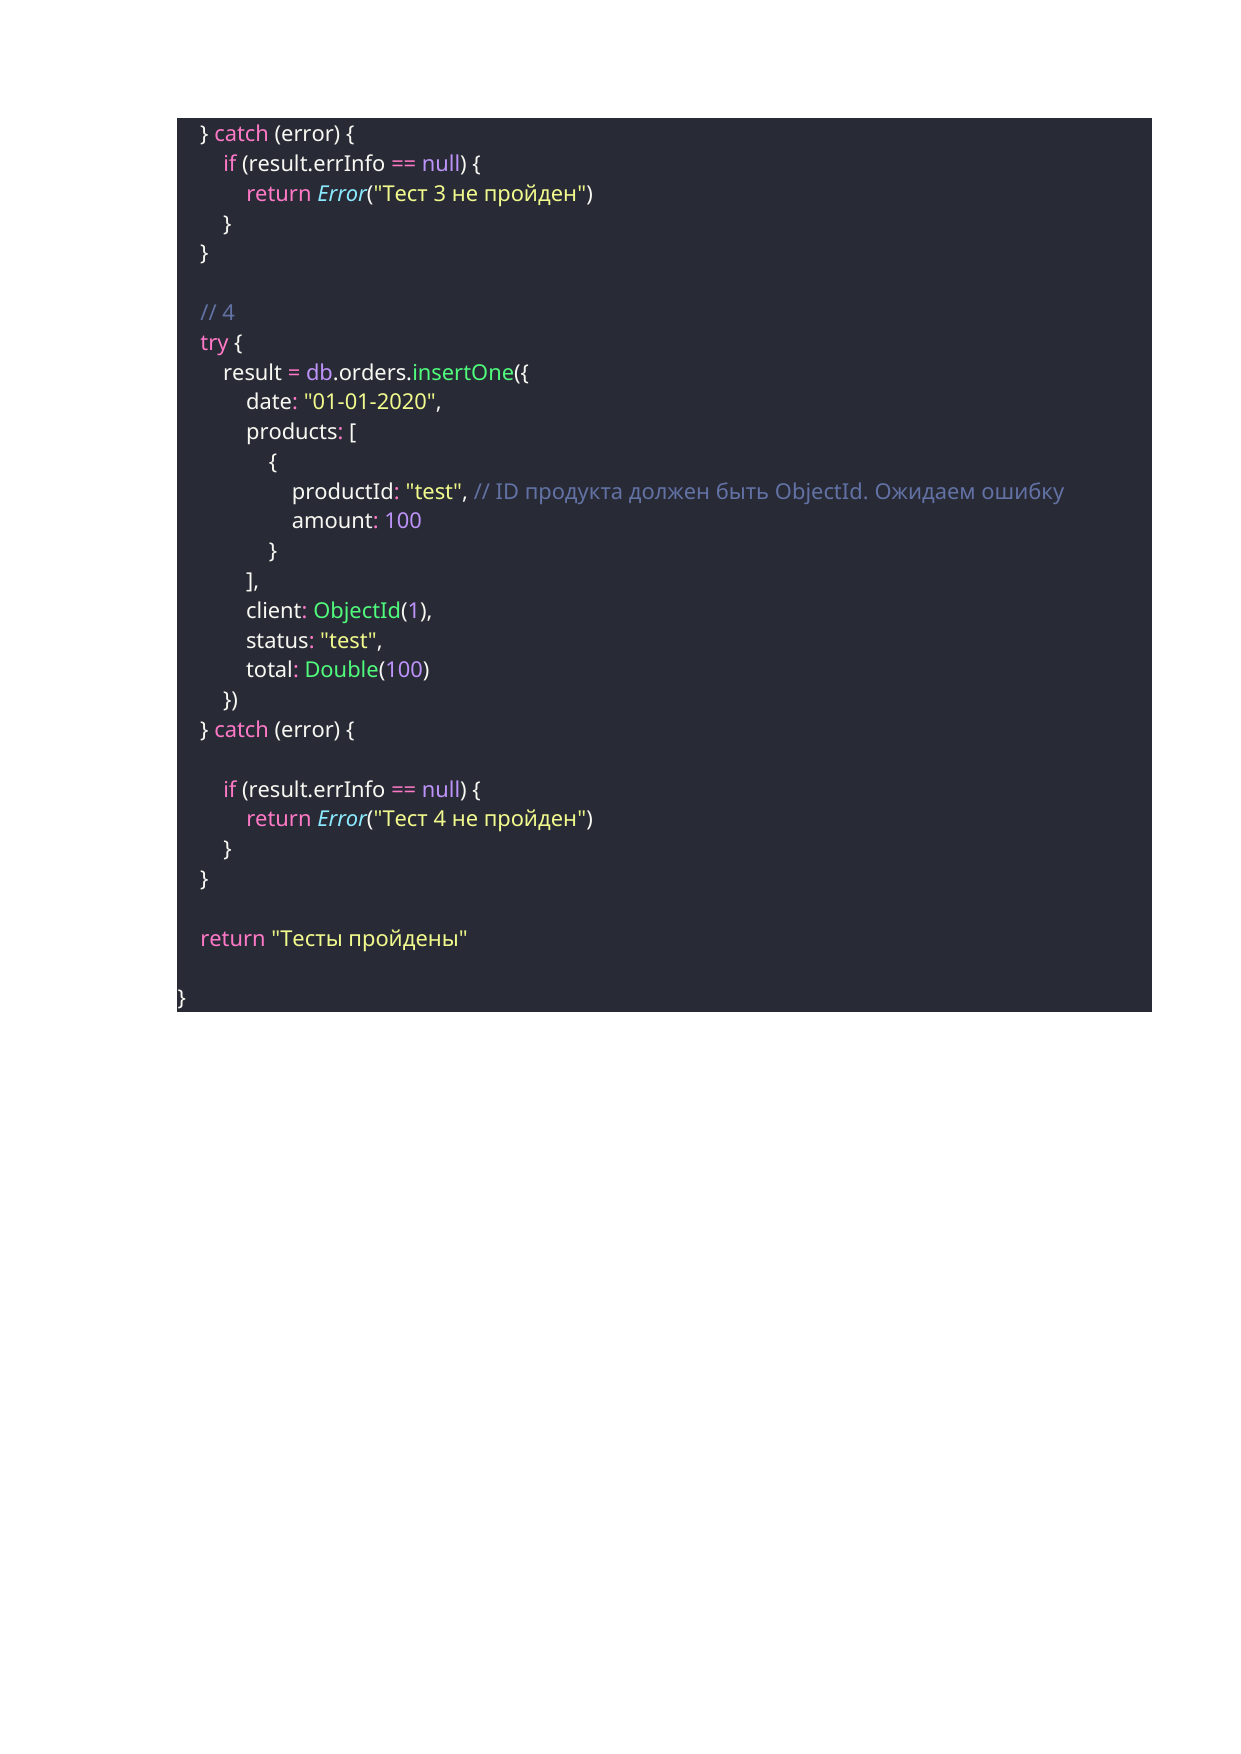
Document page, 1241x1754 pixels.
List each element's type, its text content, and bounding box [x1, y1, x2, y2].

text try { [177, 327, 1152, 356]
text if (result.errInfo == null) { [177, 773, 1152, 803]
text } catch (error) { [177, 714, 1152, 744]
text // 4 [177, 297, 1152, 327]
text } [177, 833, 1152, 863]
text return Error("Тест 3 не пройден") [177, 178, 1152, 207]
text result = db.orders.insertOne({ [177, 356, 1152, 386]
text ], [177, 565, 1152, 595]
text return "Тесты пройдены" [177, 922, 1152, 952]
text if (result.errInfo == null) { [177, 148, 1152, 178]
text return Error("Тест 4 не пройден") [177, 803, 1152, 833]
text client: ObjectId(1), [177, 595, 1152, 624]
text } [177, 535, 1152, 565]
text date: "01-01-2020", [177, 386, 1152, 416]
text total: Double(100) [177, 654, 1152, 684]
text }) [177, 684, 1152, 714]
text productId: "test", // ID продукта должен быть ObjectId. Ожидаем ошибку [177, 476, 1152, 505]
text } catch (error) { [177, 118, 1152, 148]
text products: [ [177, 416, 1152, 446]
text { [177, 446, 1152, 476]
text } [177, 982, 1152, 1012]
text } [177, 237, 1152, 267]
text status: "test", [177, 624, 1152, 654]
text amount: 100 [177, 505, 1152, 535]
text } [177, 207, 1152, 237]
text } [177, 863, 1152, 893]
